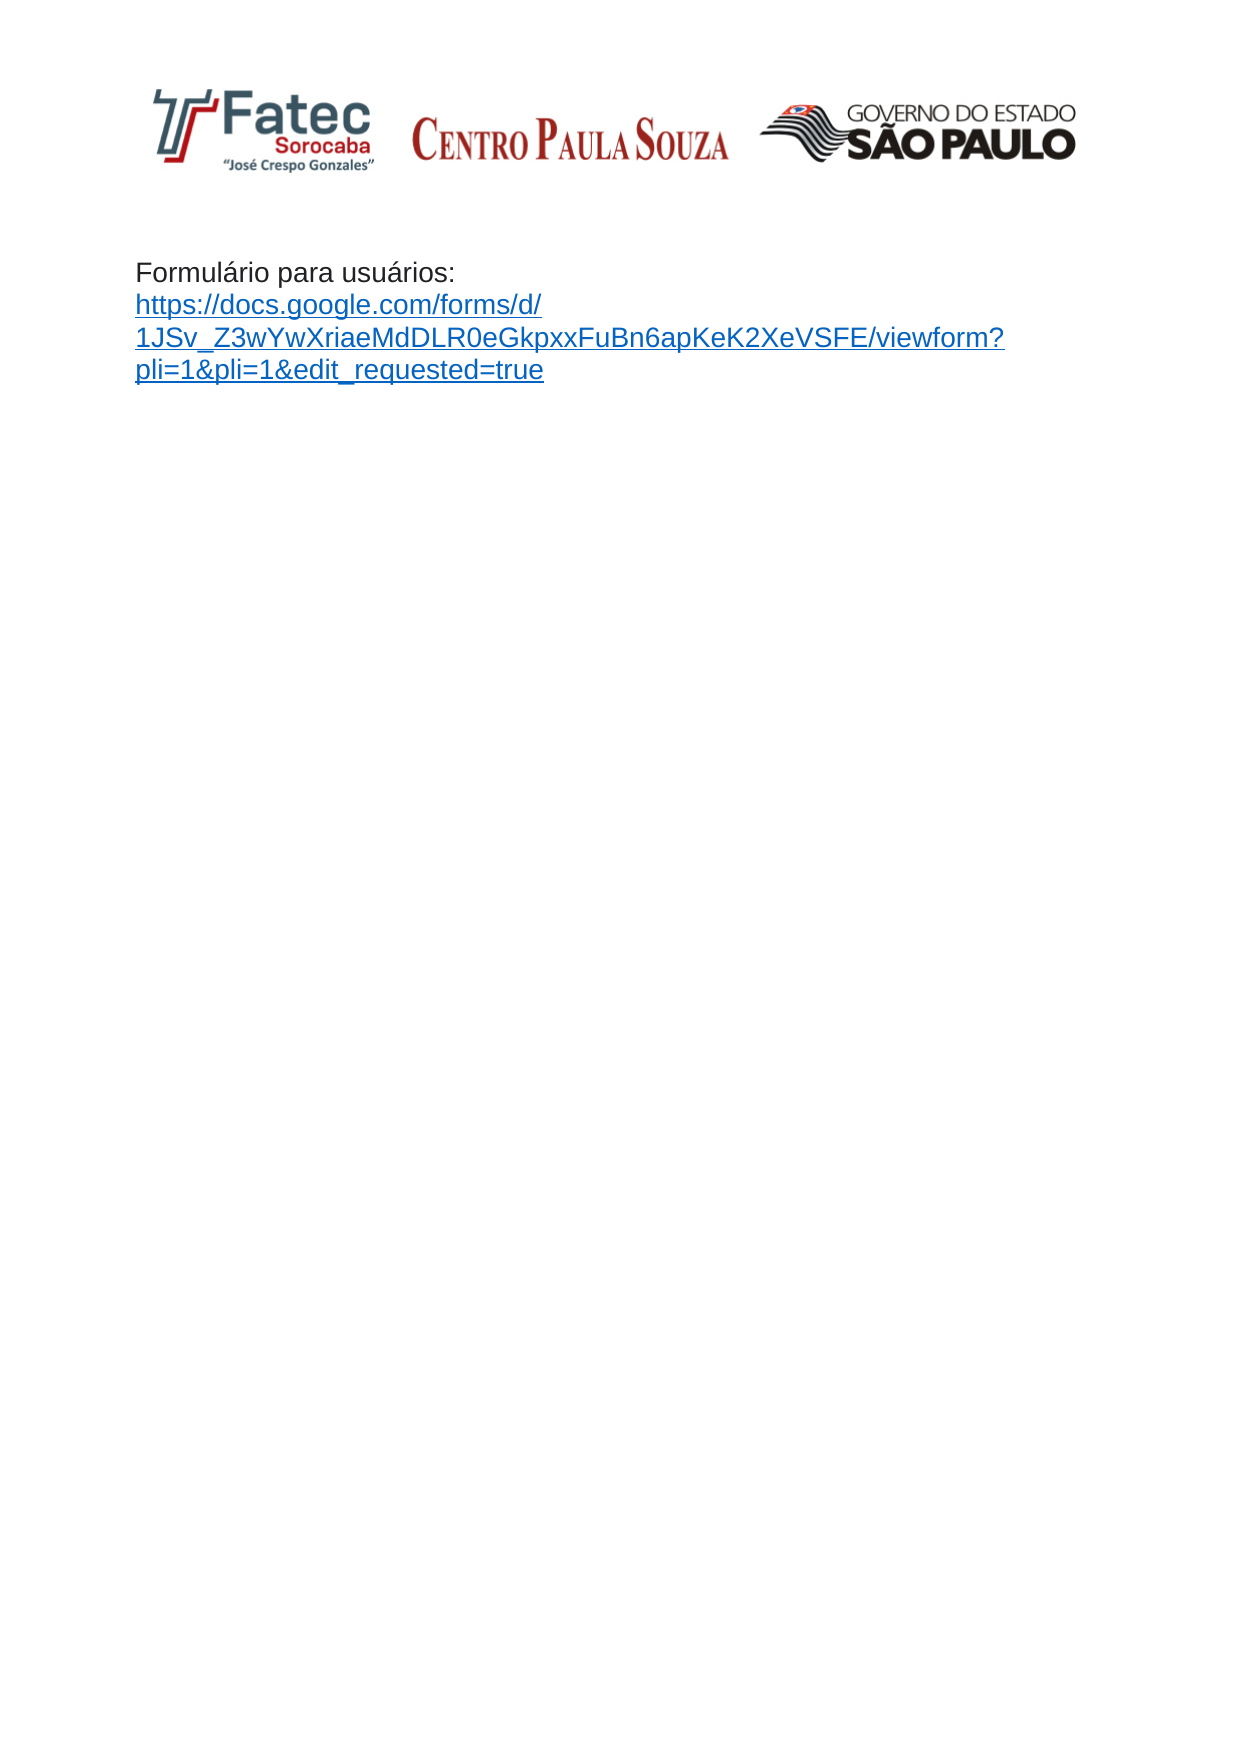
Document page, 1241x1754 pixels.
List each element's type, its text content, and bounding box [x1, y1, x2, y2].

text https://docs.google.com/forms/d/1JSv_Z3wYwXriaeMdDLR0eGkpxxFuBn6apKeK2XeVSFE/viewform?pli=1&pli=1&edit_requested=true [135, 288, 1105, 385]
text Formulário para usuários: [135, 256, 1105, 288]
picture [135, 73, 1079, 191]
